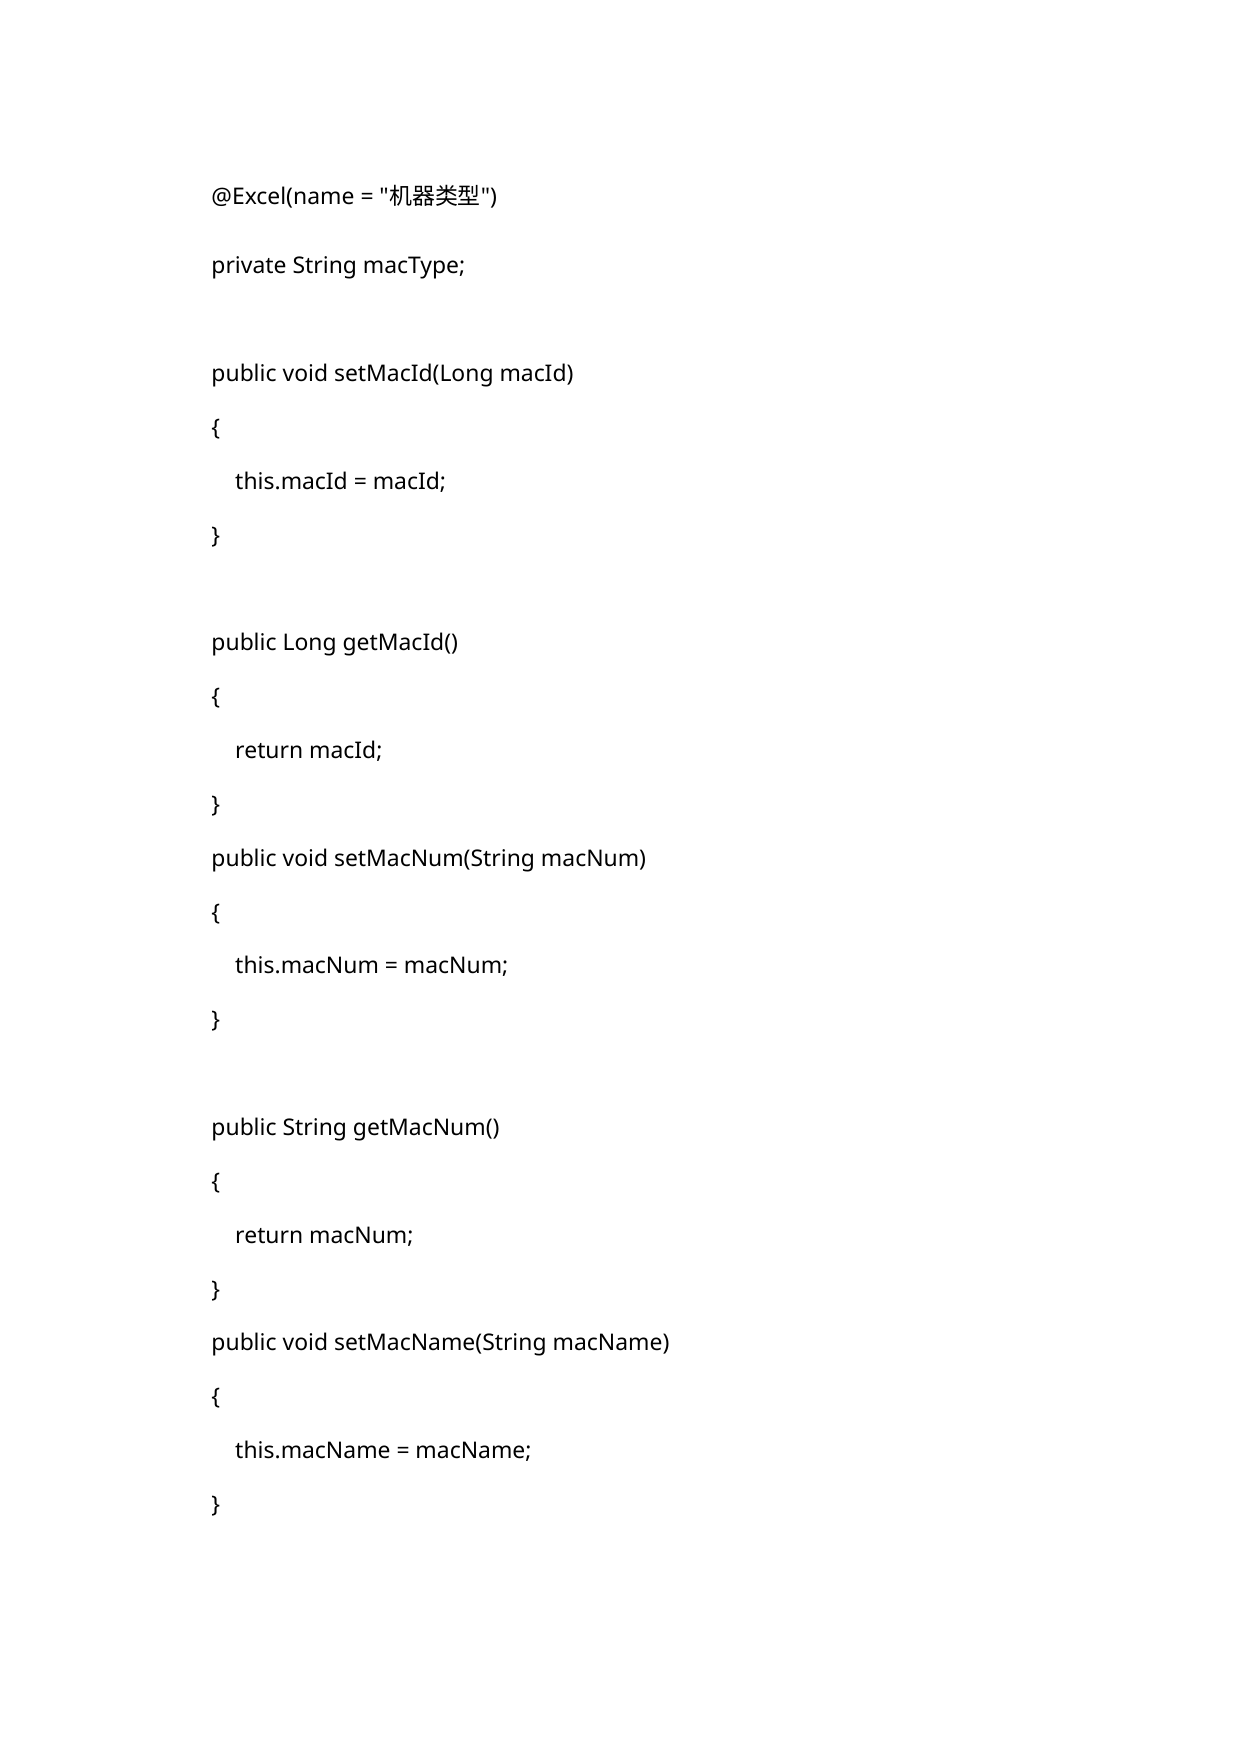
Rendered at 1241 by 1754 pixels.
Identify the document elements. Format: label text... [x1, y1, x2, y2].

text } [187, 787, 1053, 820]
text this.macName = macName; [187, 1433, 1053, 1466]
text public String getMacNum() [187, 1110, 1053, 1143]
text public void setMacName(String macName) [187, 1326, 1053, 1358]
text { [187, 1164, 1053, 1197]
text public Long getMacId() [187, 626, 1053, 658]
text { [187, 1379, 1053, 1412]
text @Excel(name = "机器类型") [187, 162, 1053, 227]
text } [187, 518, 1053, 550]
text this.macId = macId; [187, 464, 1053, 497]
text public void setMacId(Long macId) [187, 356, 1053, 389]
text { [187, 679, 1053, 712]
text public void setMacNum(String macNum) [187, 841, 1053, 873]
text { [187, 410, 1053, 443]
text } [187, 1272, 1053, 1304]
text return macNum; [187, 1218, 1053, 1251]
text return macId; [187, 733, 1053, 766]
text this.macNum = macNum; [187, 949, 1053, 981]
text } [187, 1487, 1053, 1520]
text { [187, 895, 1053, 927]
text } [187, 1003, 1053, 1035]
text private String macType; [187, 249, 1053, 281]
